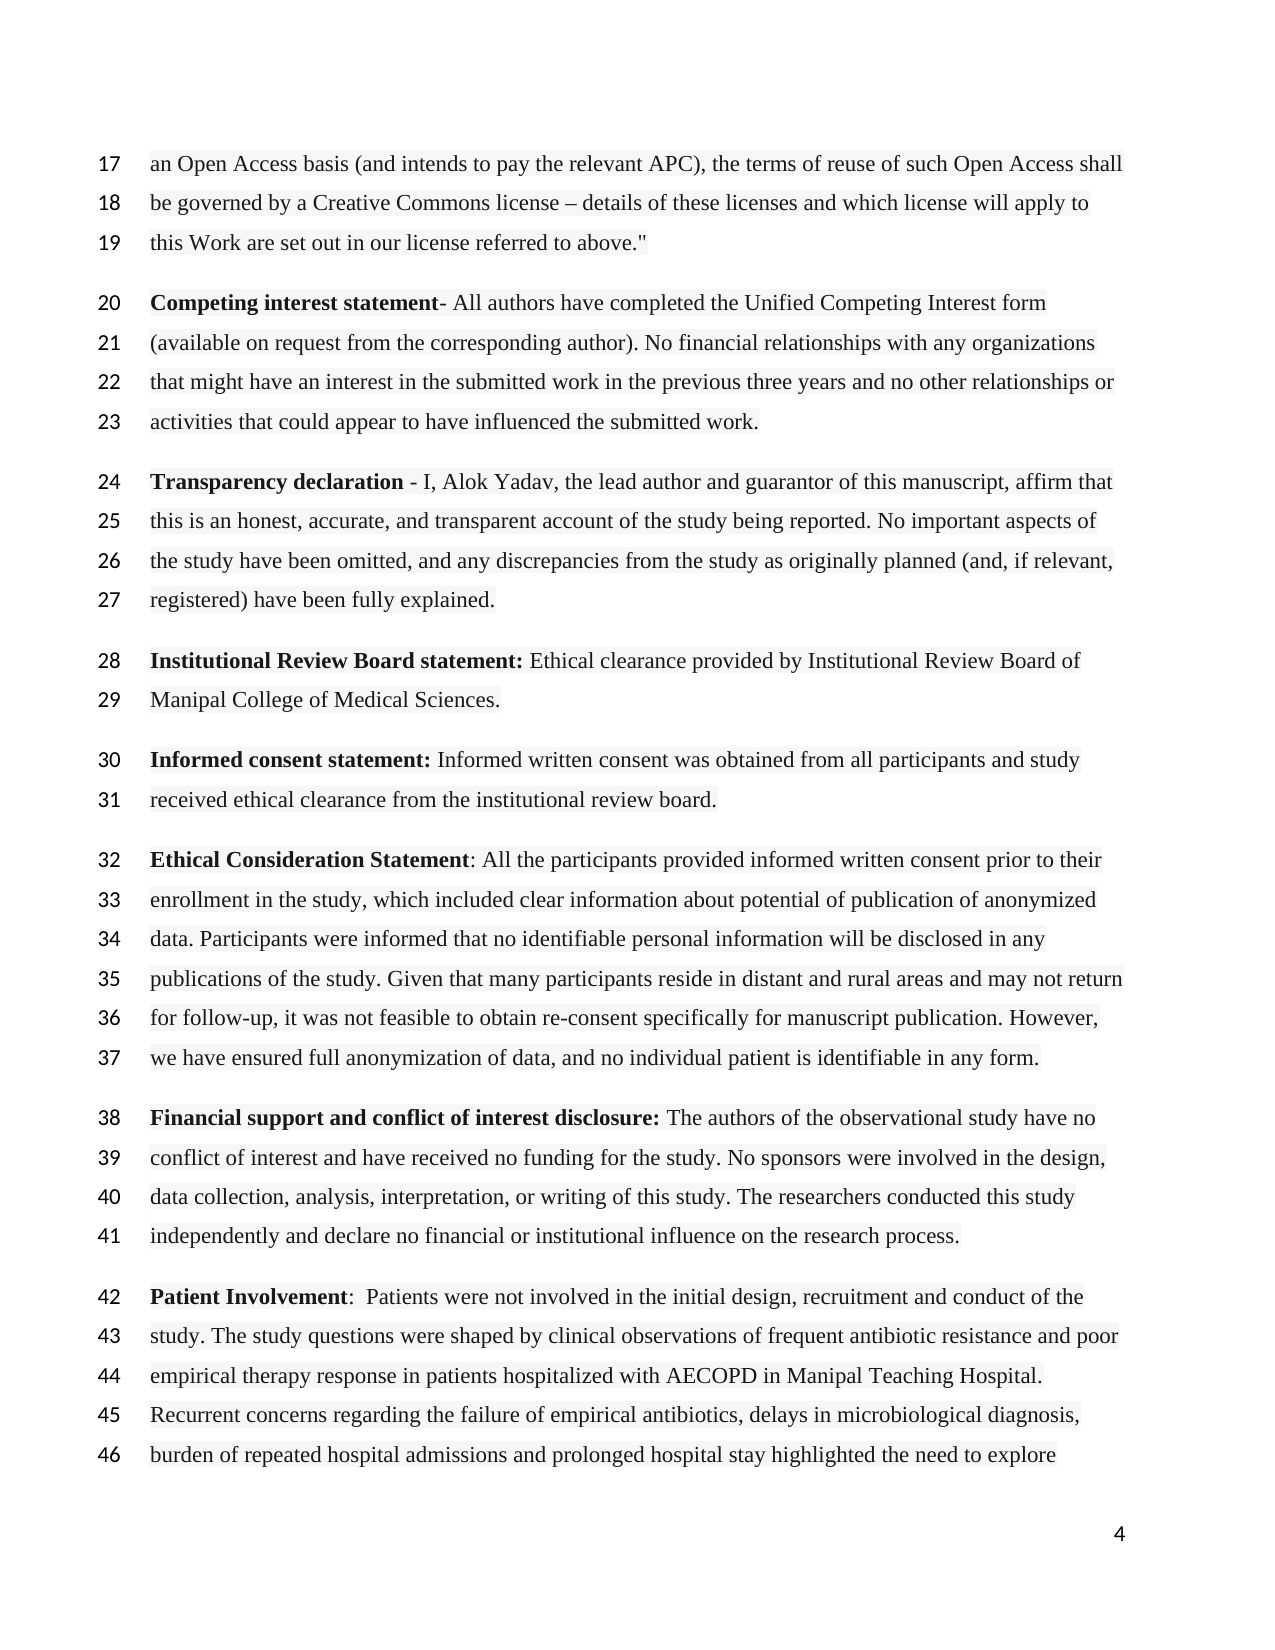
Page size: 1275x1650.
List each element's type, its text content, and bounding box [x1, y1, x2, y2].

text Transparency declaration - I, Alok Yadav, the lead author and guarantor of this manuscript, affirm that this is an honest, accurate, and transparent account of the study being reported. No important aspects of the study have been omitted, and any discrepancies from the study as originally planned (and, if relevant, registered) have been fully explained. [150, 468, 1125, 613]
text Financial support and conflict of interest disclosure: The authors of the observational study have no conflict of interest and have received no funding for the study. No sponsors were involved in the design, data collection, analysis, interpretation, or writing of this study. The researchers conducted this study independently and declare no financial or institutional influence on the research process. [150, 1104, 1125, 1249]
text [150, 150, 1125, 255]
text Institutional Review Board statement: Ethical clearance provided by Institutional Review Board of Manipal College of Medical Sciences. [150, 647, 1125, 713]
text Ethical Consideration Statement: All the participants provided informed written consent prior to their enrollment in the study, which included clear information about potential of publication of anonymized data. Participants were informed that no identifiable personal information will be disclosed in any publications of the study. Given that many participants reside in distant and rural areas and may not return for follow-up, it was not feasible to obtain re-consent specifically for manuscript publication. However, we have ensured full anonymization of data, and no individual patient is identifiable in any form. [150, 846, 1125, 1070]
text Competing interest statement- All authors have completed the Unified Competing Interest form (available on request from the corresponding author). No financial relationships with any organizations that might have an interest in the submitted work in the previous three years and no other relationships or activities that could appear to have influenced the submitted work. [150, 289, 1125, 434]
text Informed consent statement: Informed written consent was obtained from all participants and study received ethical clearance from the institutional review board. [150, 747, 1125, 812]
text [150, 1283, 1125, 1467]
